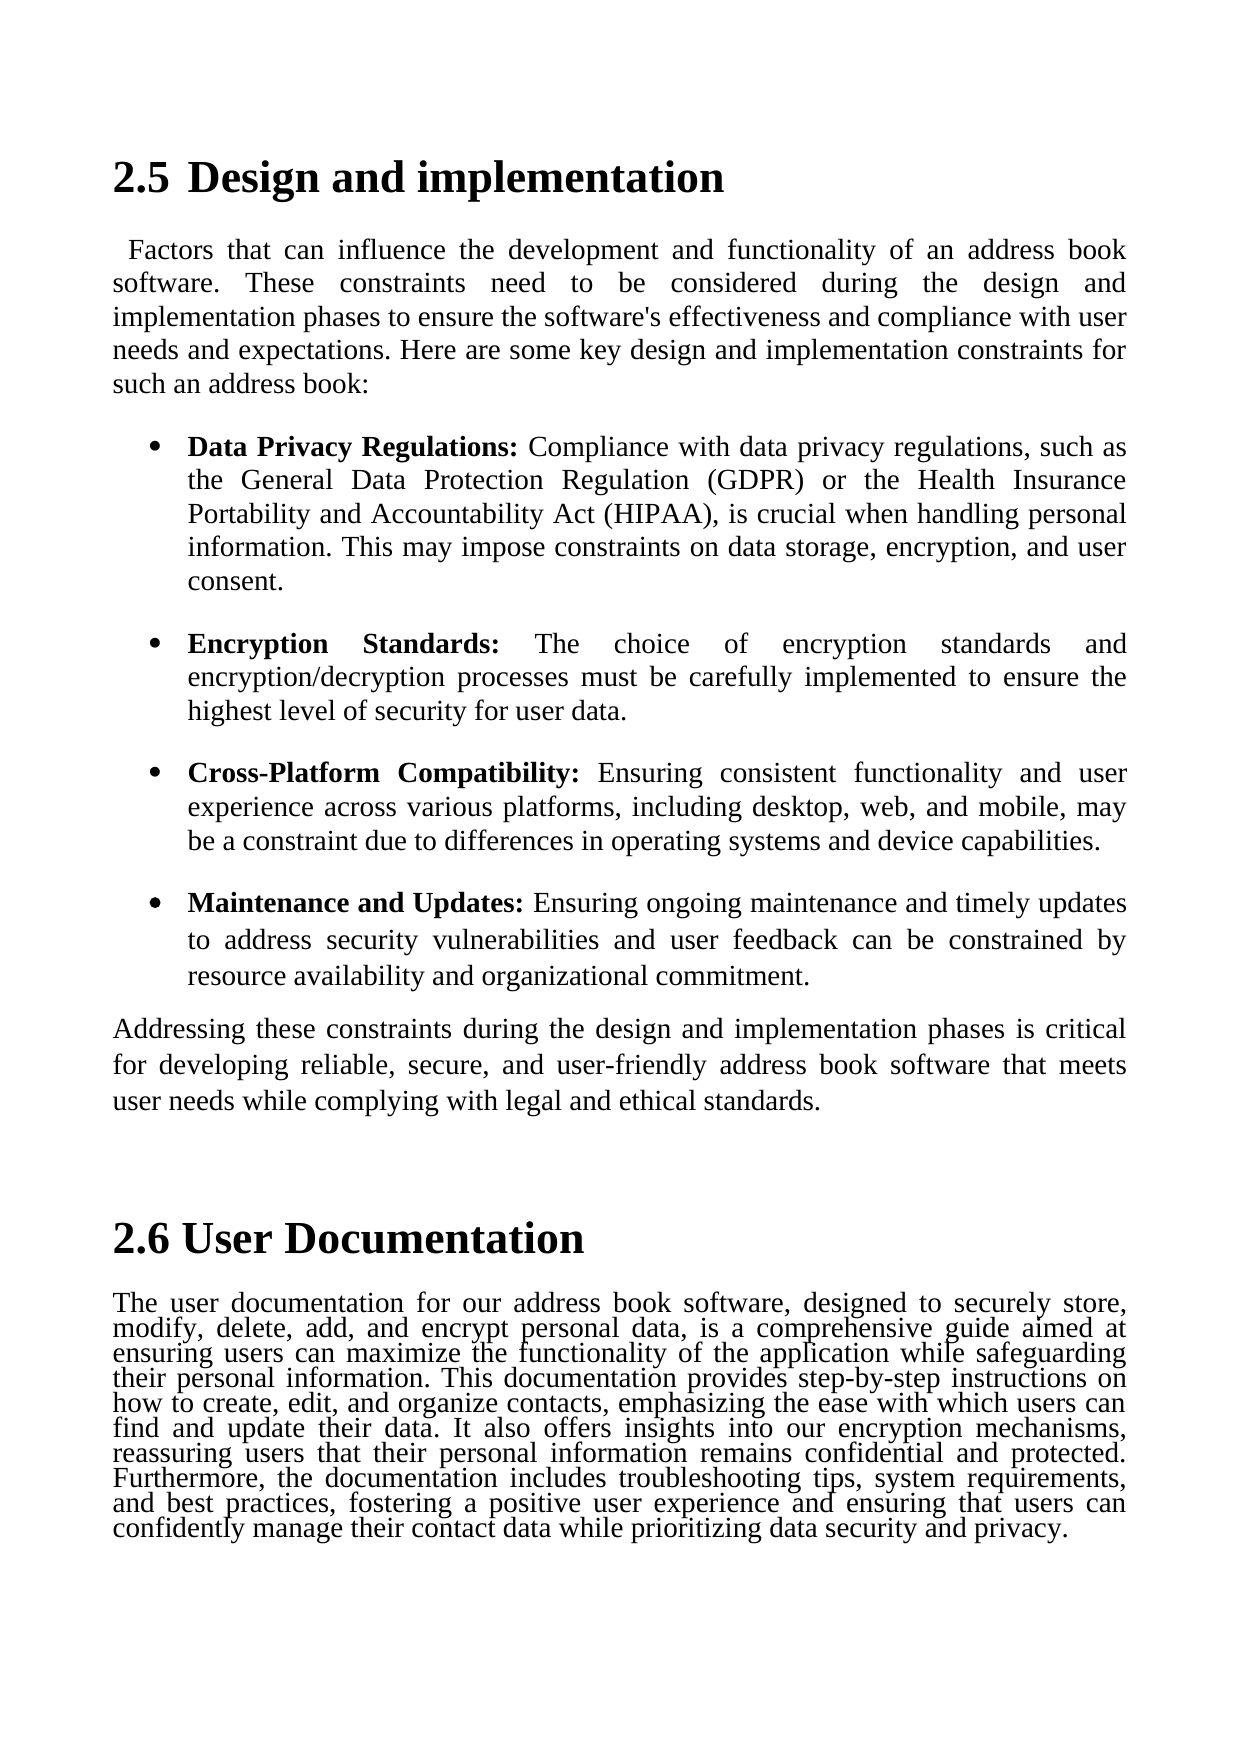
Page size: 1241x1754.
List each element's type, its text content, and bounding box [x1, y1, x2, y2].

subtitle Factors that can influence the development and functionality of an address book software. These constraints need to be considered during the design and implementation phases to ensure the software's effectiveness and compliance with user needs and expectations. Here are some key design and implementation constraints for such an address book: [112, 232, 1128, 399]
subtitle Design and implementation [112, 150, 1128, 203]
text The user documentation for our address book software, designed to securely store, modify, delete, add, and encrypt personal data, is a comprehensive guide aimed at ensuring users can maximize the functionality of the application while safeguarding their personal information. This documentation provides step-by-step instructions on how to create, edit, and organize contacts, emphasizing the ease with which users can find and update their data. It also offers insights into our encryption mechanisms, reassuring users that their personal information remains confidential and protected. Furthermore, the documentation includes troubleshooting tips, system requirements, and best practices, fostering a positive user experience and ensuring that users can confidently manage their contact data while prioritizing data security and privacy. [112, 1293, 1128, 1543]
subtitle 2.6 User Documentation [112, 1211, 1128, 1264]
text Addressing these constraints during the design and implementation phases is critical for developing reliable, secure, and user-friendly address book software that meets user needs while complying with legal and ethical standards. [112, 1011, 1128, 1117]
list Maintenance and Updates: Ensuring ongoing maintenance and timely updates to address security vulnerabilities and user feedback can be constrained by resource availability and organizational commitment. [150, 886, 1128, 991]
subtitle Cross-Platform Compatibility: Ensuring consistent functionality and user experience across various platforms, including desktop, web, and mobile, may be a constraint due to differences in operating systems and device capabilities. [150, 756, 1128, 856]
subtitle Encryption Standards: The choice of encryption standards and encryption/decryption processes must be carefully implemented to ensure the highest level of security for user data. [150, 626, 1128, 726]
subtitle Data Privacy Regulations: Compliance with data privacy regulations, such as the General Data Protection Regulation (GDPR) or the Health Insurance Portability and Accountability Act (HIPAA), is crucial when handling personal information. This may impose constraints on data storage, encryption, and user consent. [150, 429, 1128, 597]
